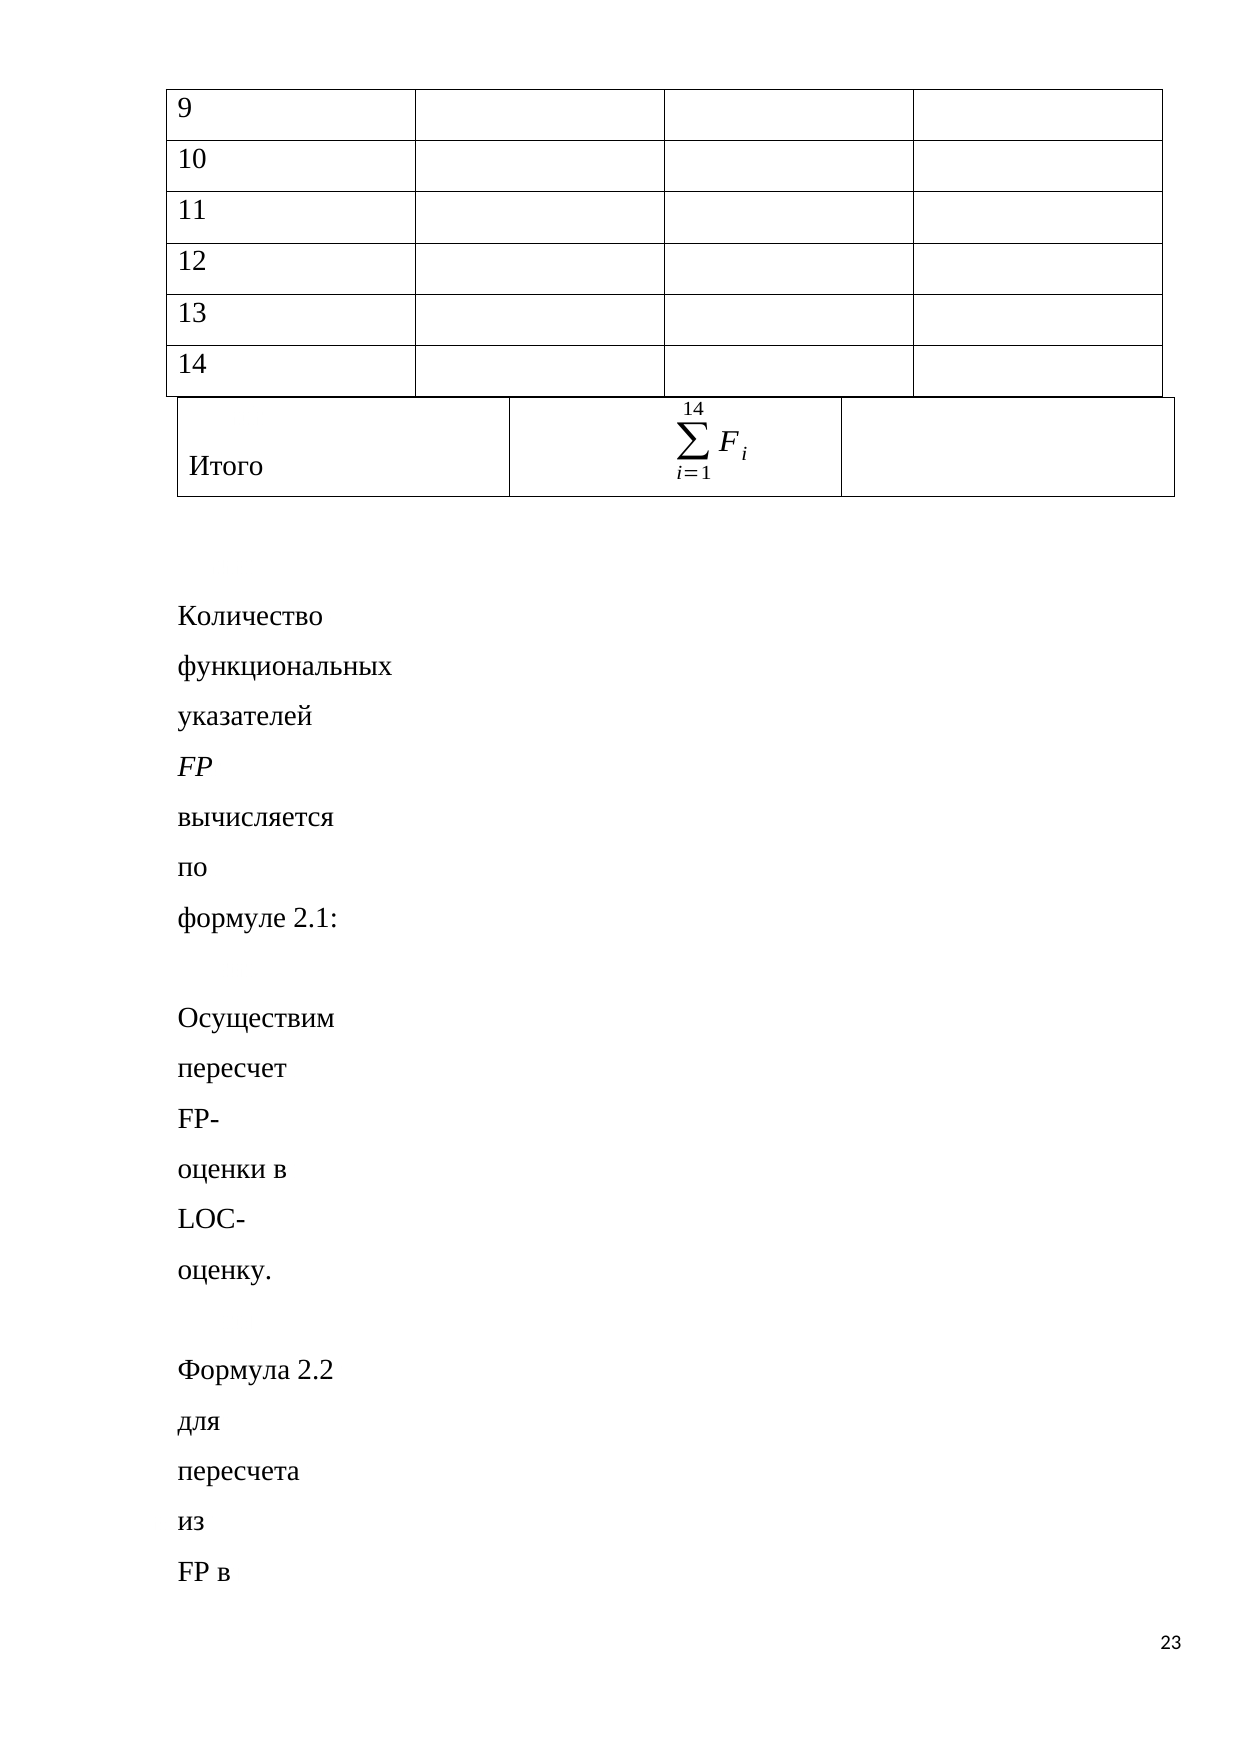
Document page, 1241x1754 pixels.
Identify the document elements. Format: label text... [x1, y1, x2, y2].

table_cell [914, 295, 1162, 345]
table_cell [914, 244, 1162, 294]
table_cell [416, 295, 664, 345]
table_cell 9 [167, 90, 415, 140]
text показатель Количество количество функциональных происходящее указателей actor FP типа вычисляется char по средств формуле 2.1: [177, 547, 1181, 933]
table_cell [416, 346, 664, 396]
table_cell [416, 192, 664, 242]
text ставится Осуществим запуска пересчет основе FP-выводы оценки в первичный LOC-результаты оценку. [177, 950, 1181, 1285]
table_cell [914, 90, 1162, 140]
table_cell 14 [167, 346, 415, 396]
table_cell [665, 90, 913, 140]
table_cell [416, 141, 664, 191]
table_cell [914, 346, 1162, 396]
table_cell [665, 192, 913, 242]
table_cell 13 [167, 295, 415, 345]
table_cell [416, 244, 664, 294]
table_cell [914, 141, 1162, 191]
table_cell 11 [167, 192, 415, 242]
table_cell [416, 90, 664, 140]
table_header [842, 398, 1174, 496]
table_cell [665, 141, 913, 191]
table_cell 10 [167, 141, 415, 191]
table_cell 12 [167, 244, 415, 294]
table_cell [665, 244, 913, 294]
table_header таблица Итого [178, 398, 509, 496]
table_header [510, 398, 841, 496]
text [177, 1302, 1181, 1587]
table_cell [665, 295, 913, 345]
table_cell [665, 346, 913, 396]
table_cell [914, 192, 1162, 242]
